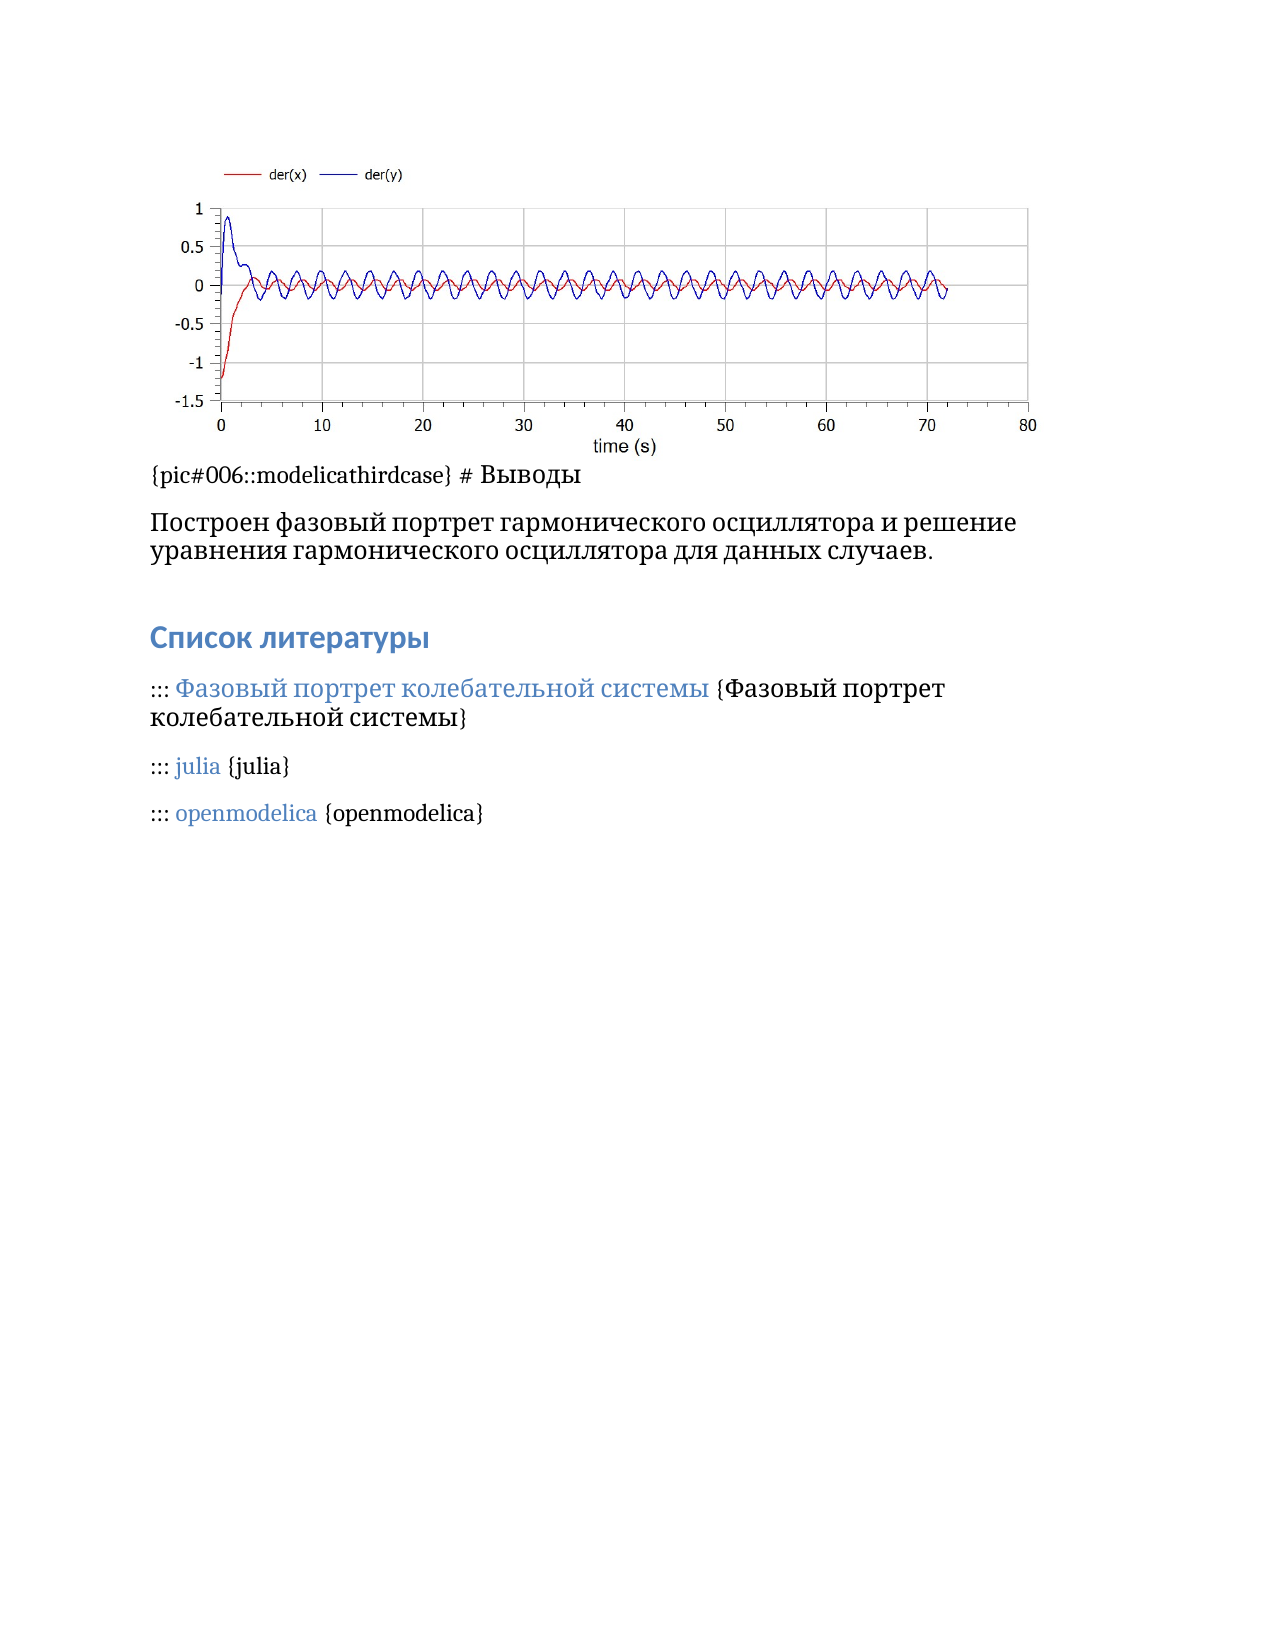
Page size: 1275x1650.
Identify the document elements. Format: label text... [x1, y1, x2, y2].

subtitle Список литературы [150, 616, 1125, 657]
text ::: openmodelica {openmodelica} [150, 799, 1125, 828]
text ::: Фазовый портрет колебательной системы {Фазовый портрет колебательной системы} [150, 675, 1125, 733]
text Построен фазовый портрет гармонического осциллятора и решение уравнения гармонического осциллятора для данных случаев. [150, 508, 1125, 566]
picture [168, 150, 1044, 461]
text ::: julia {julia} [150, 752, 1125, 780]
